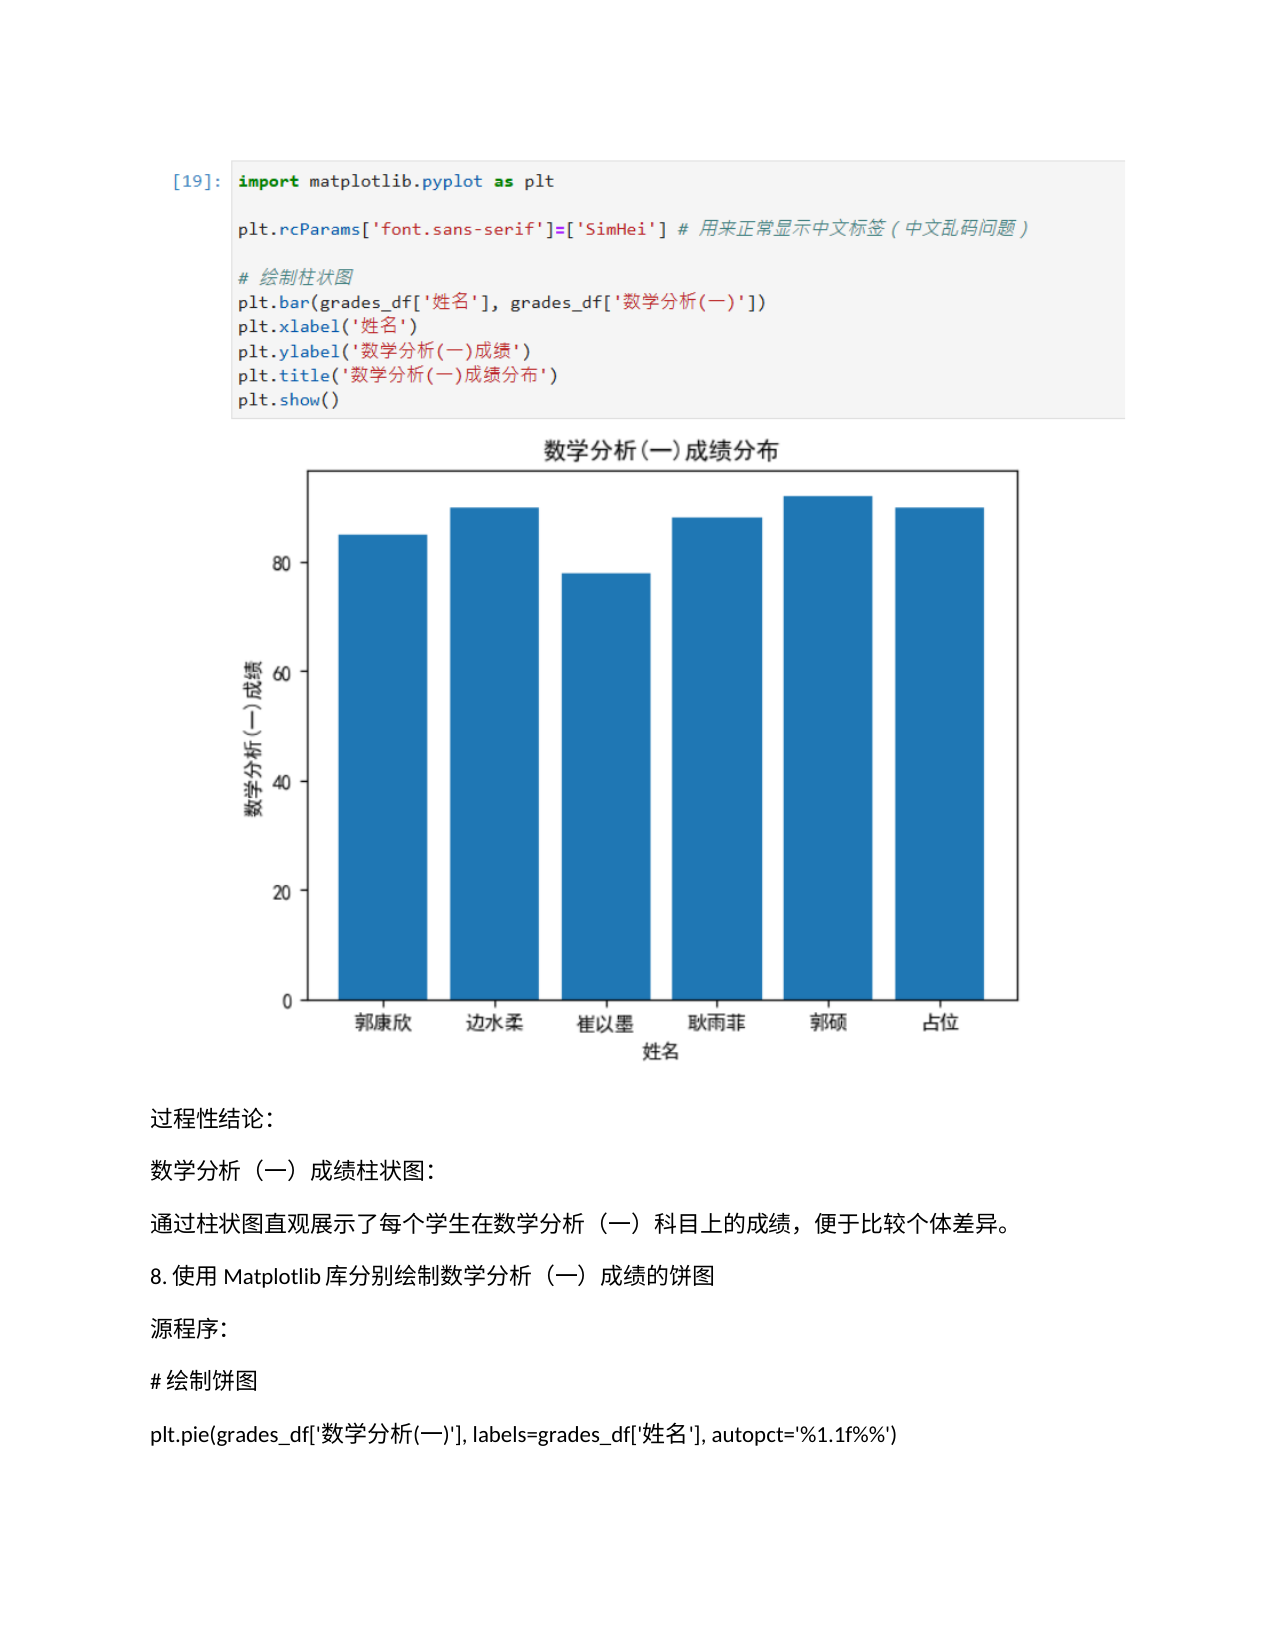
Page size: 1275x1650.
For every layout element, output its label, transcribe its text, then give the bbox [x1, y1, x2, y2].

text 8. 使用Matplotlib库分别绘制数学分析（一）成绩的饼图 [150, 1258, 1125, 1291]
text plt.pie(grades_df['数学分析(一)'], labels=grades_df['姓名'], autopct='%1.1f%%') [150, 1415, 1125, 1449]
picture [150, 150, 1125, 1082]
text 通过柱状图直观展示了每个学生在数学分析（一）科目上的成绩，便于比较个体差异。 [150, 1205, 1125, 1239]
text # 绘制饼图 [150, 1363, 1125, 1396]
text 过程性结论： [150, 1100, 1125, 1134]
text 源程序： [150, 1310, 1125, 1344]
text 数学分析（一）成绩柱状图： [150, 1153, 1125, 1186]
